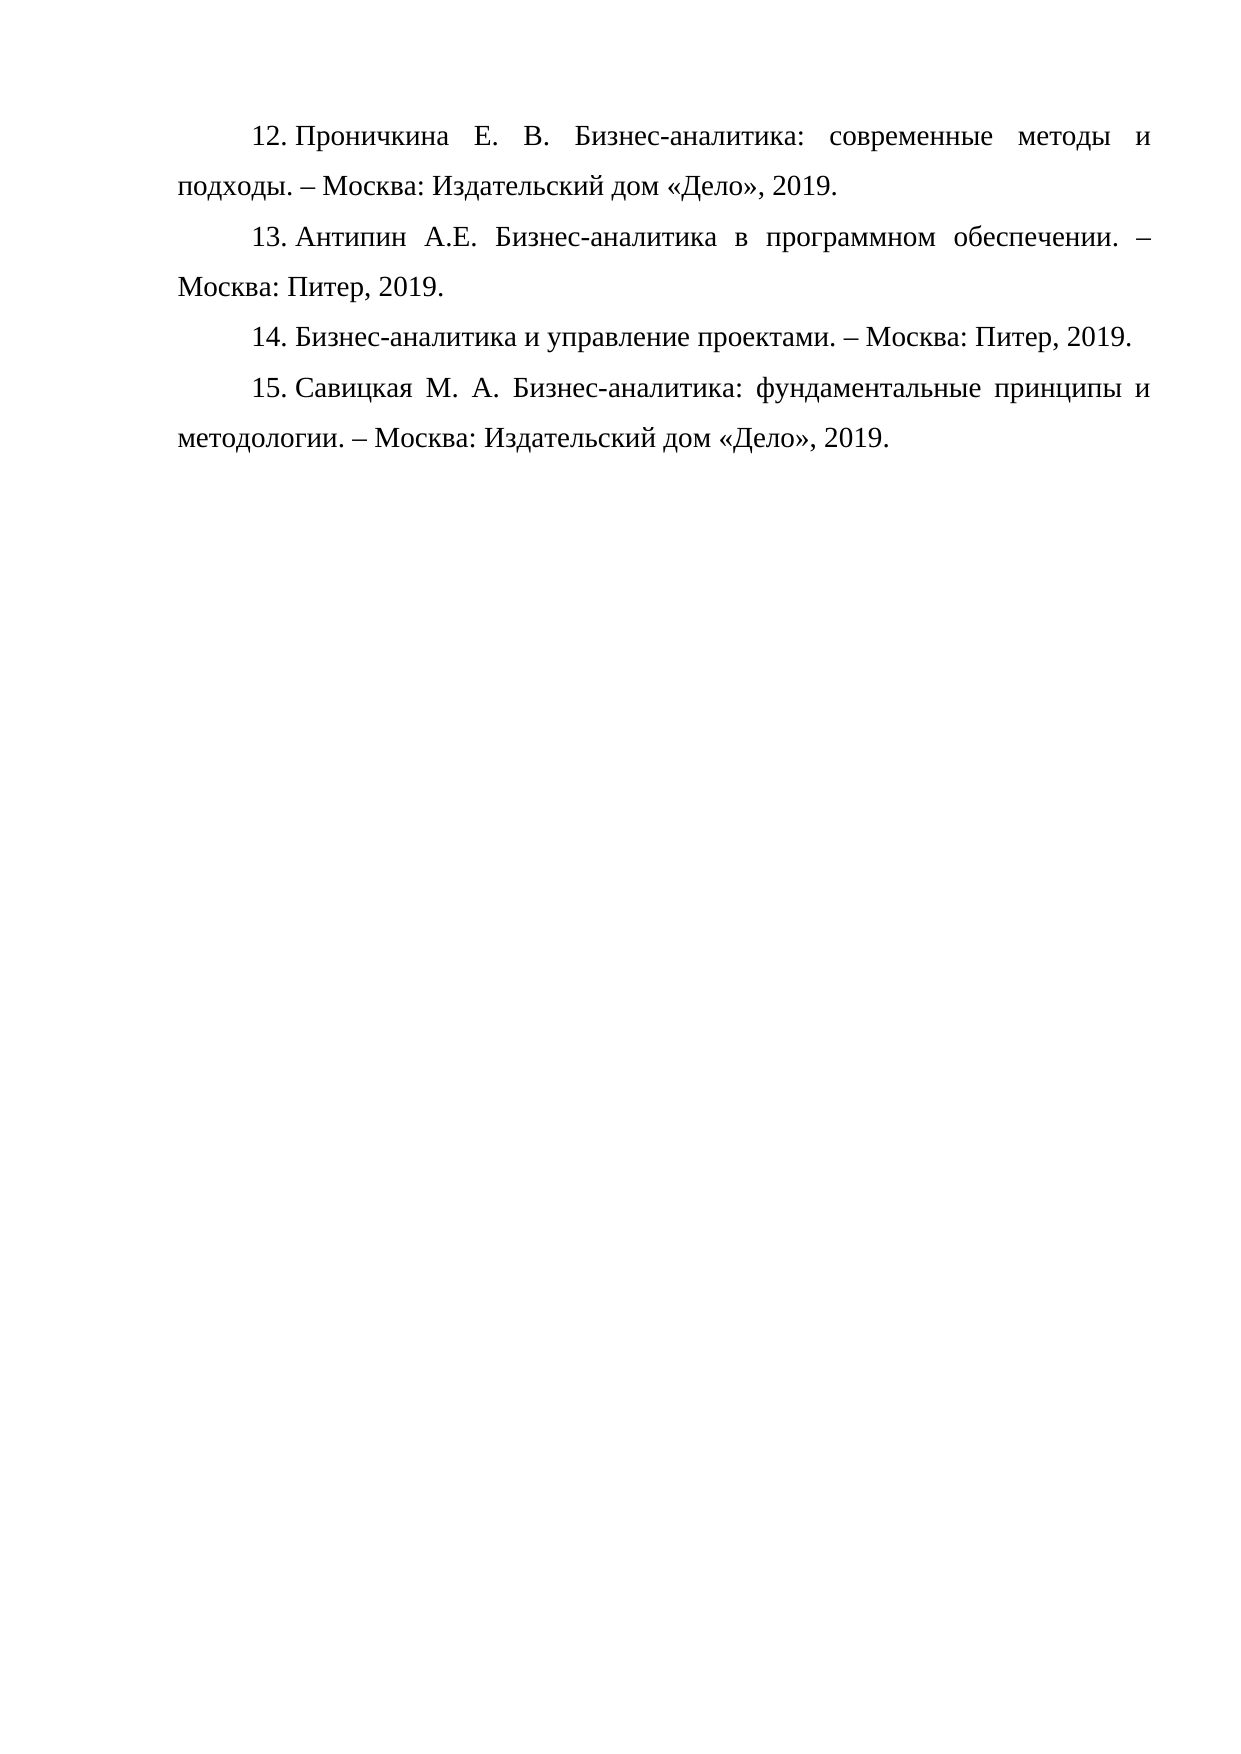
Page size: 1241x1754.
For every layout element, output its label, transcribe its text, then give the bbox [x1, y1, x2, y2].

list Савицкая М. А. Бизнес-аналитика: фундаментальные принципы и методологии. – Москва: Издательский дом «Дело», 2019. [177, 370, 1152, 453]
list Антипин А.Е. Бизнес-аналитика в программном обеспечении. – Москва: Питер, 2019. [177, 219, 1152, 303]
list Бизнес-аналитика и управление проектами. – Москва: Питер, 2019. [177, 319, 1152, 353]
list Проничкина Е. В. Бизнес-аналитика: современные методы и подходы. – Москва: Издательский дом «Дело», 2019. [177, 118, 1152, 202]
